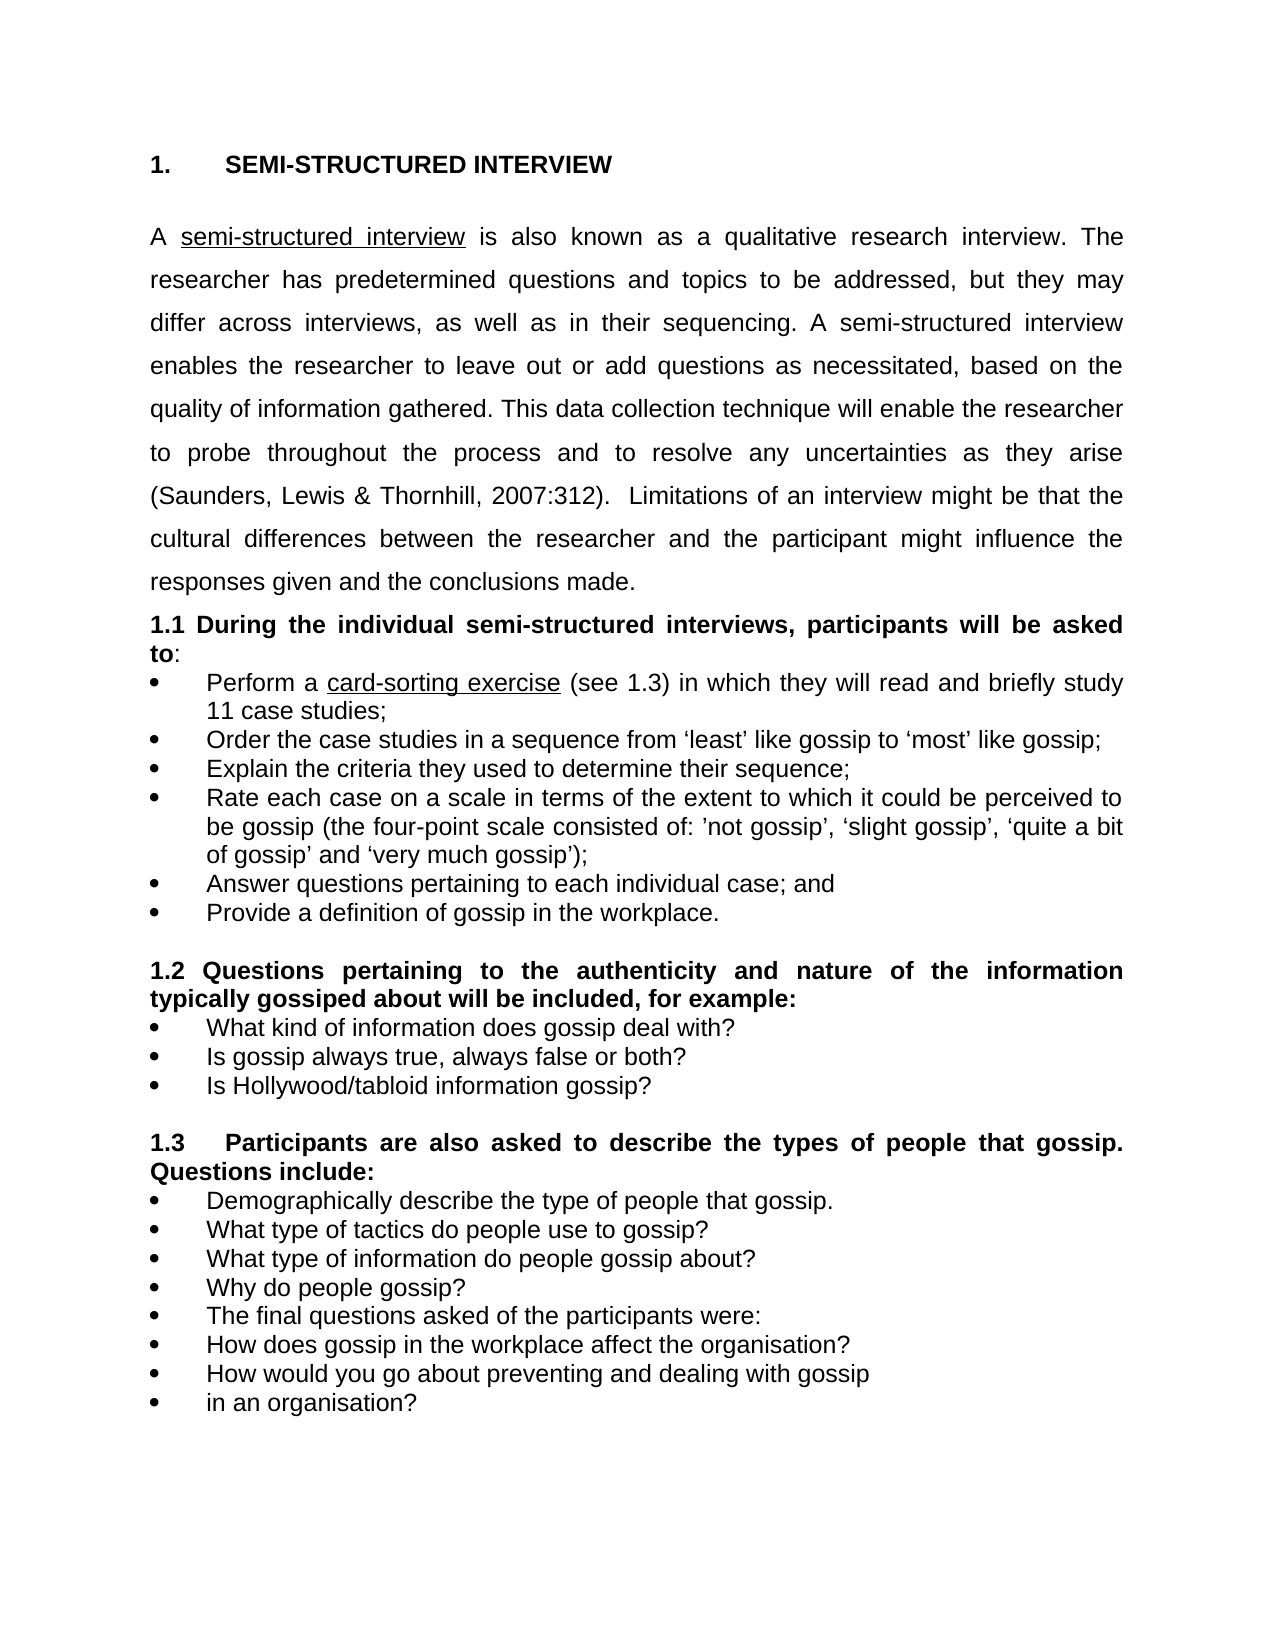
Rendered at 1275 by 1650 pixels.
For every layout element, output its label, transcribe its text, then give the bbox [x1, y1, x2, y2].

list What kind of information does gossip deal with? [150, 1013, 1125, 1042]
list What type of tactics do people use to gossip? [150, 1215, 1125, 1244]
list SEMI-STRUCTURED INTERVIEW [150, 150, 1125, 179]
text 1.2 Questions pertaining to the authenticity and nature of the information typically gossiped about will be included, for example: [150, 956, 1125, 1013]
list Explain the criteria they used to determine their sequence; [150, 754, 1125, 783]
text 1.1 During the individual semi-structured interviews, participants will be asked to: [150, 610, 1125, 667]
list Is Hollywood/tabloid information gossip? [150, 1071, 1125, 1100]
list in an organisation? [150, 1388, 1125, 1417]
list Provide a definition of gossip in the workplace. [150, 898, 1125, 927]
list How does gossip in the workplace affect the organisation? [150, 1330, 1125, 1359]
text A semi-structured interview is also known as a qualitative research interview. The researcher has predetermined questions and topics to be addressed, but they may differ across interviews, as well as in their sequencing. A semi-structured interview enables the researcher to leave out or add questions as necessitated, based on the quality of information gathered. This data collection technique will enable the researcher to probe throughout the process and to resolve any uncertainties as they arise (Saunders, Lewis & Thornhill, 2007:312). Limitations of an interview might be that the cultural differences between the researcher and the participant might influence the responses given and the conclusions made. [150, 222, 1125, 596]
list The final questions asked of the participants were: [150, 1301, 1125, 1330]
list Order the case studies in a sequence from ‘least’ like gossip to ‘most’ like gossip; [150, 725, 1125, 754]
list Why do people gossip? [150, 1272, 1125, 1301]
list Demographically describe the type of people that gossip. [150, 1186, 1125, 1215]
list Is gossip always true, always false or both? [150, 1042, 1125, 1071]
list What type of information do people gossip about? [150, 1244, 1125, 1272]
list Rate each case on a scale in terms of the extent to which it could be perceived to be gossip (the four-point scale consisted of: ’not gossip’, ‘slight gossip’, ‘quite a bit of gossip’ and ‘very much gossip’); [150, 783, 1125, 869]
text 1.3 Participants are also asked to describe the types of people that gossip. Questions include: [150, 1128, 1125, 1186]
list How would you go about preventing and dealing with gossip [150, 1359, 1125, 1388]
list Perform a card-sorting exercise (see 1.3) in which they will read and briefly study 11 case studies; [150, 667, 1125, 725]
list Answer questions pertaining to each individual case; and [150, 869, 1125, 898]
